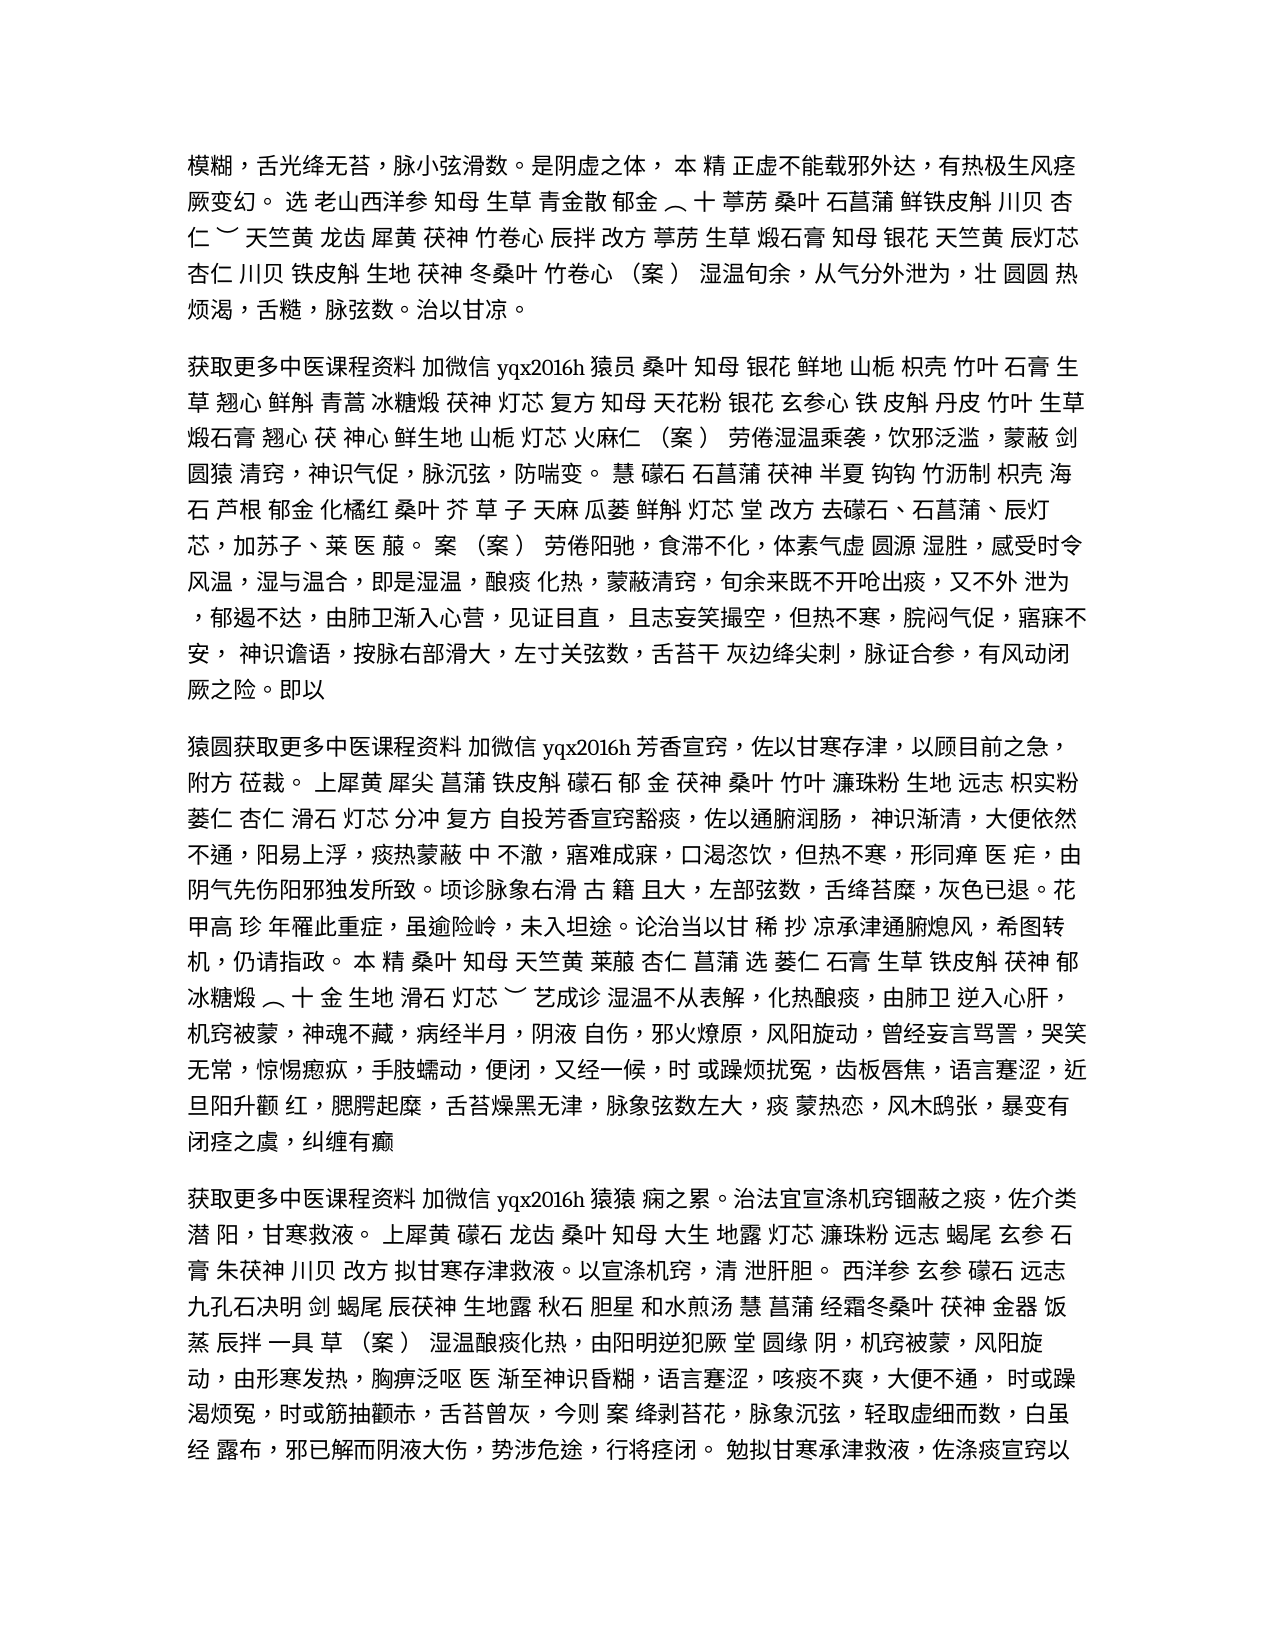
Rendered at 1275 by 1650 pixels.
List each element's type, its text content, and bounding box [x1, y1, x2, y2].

text 猿圆获取更多中医课程资料 加微信 yqx2016h 芳香宣窍，佐以甘寒存津，以顾目前之急，附方 莅裁。 上犀黄 犀尖 菖蒲 铁皮斛 礞石 郁 金 茯神 桑叶 竹叶 濂珠粉 生地 远志 枳实粉 蒌仁 杏仁 滑石 灯芯 分冲 复方 自投芳香宣窍豁痰，佐以通腑润肠， 神识渐清，大便依然不通，阳易上浮，痰热蒙蔽 中 不澈，寤难成寐，口渴恣饮，但热不寒，形同瘅 医 疟，由阴气先伤阳邪独发所致。顷诊脉象右滑 古 籍 且大，左部弦数，舌绛苔糜，灰色已退。花甲高 珍 年罹此重症，虽逾险岭，未入坦途。论治当以甘 稀 抄 凉承津通腑熄风，希图转机，仍请指政。 本 精 桑叶 知母 天竺黄 莱菔 杏仁 菖蒲 选 蒌仁 石膏 生草 铁皮斛 茯神 郁 冰糖煅 ︵ 十 金 生地 滑石 灯芯 ︶ 艺成诊 湿温不从表解，化热酿痰，由肺卫 逆入心肝，机窍被蒙，神魂不藏，病经半月，阴液 自伤，邪火燎原，风阳旋动，曾经妄言骂詈，哭笑 无常，惊惕瘛疭，手肢蠕动，便闭，又经一候，时 或躁烦扰冤，齿板唇焦，语言蹇涩，近旦阳升颧 红，腮腭起糜，舌苔燥黑无津，脉象弦数左大，痰 蒙热恋，风木鸱张，暴变有闭痉之虞，纠缠有癫 [187, 731, 1087, 1157]
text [187, 1183, 1087, 1466]
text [187, 150, 1087, 325]
text 获取更多中医课程资料 加微信 yqx2016h 猿员 桑叶 知母 银花 鲜地 山栀 枳壳 竹叶 石膏 生草 翘心 鲜斛 青蒿 冰糖煅 茯神 灯芯 复方 知母 天花粉 银花 玄参心 铁 皮斛 丹皮 竹叶 生草 煅石膏 翘心 茯 神心 鲜生地 山栀 灯芯 火麻仁 （案 ） 劳倦湿温乘袭，饮邪泛滥，蒙蔽 剑 圆猿 清窍，神识气促，脉沉弦，防喘变。 慧 礞石 石菖蒲 茯神 半夏 钩钩 竹沥制 枳壳 海石 芦根 郁金 化橘红 桑叶 芥 草 子 天麻 瓜蒌 鲜斛 灯芯 堂 改方 去礞石、石菖蒲、辰灯芯，加苏子、莱 医 菔。 案 （案 ） 劳倦阳驰，食滞不化，体素气虚 圆源 湿胜，感受时令风温，湿与温合，即是湿温，酿痰 化热，蒙蔽清窍，旬余来既不开呛出痰，又不外 泄为，郁遏不达，由肺卫渐入心营，见证目直， 且志妄笑撮空，但热不寒，脘闷气促，寤寐不安， 神识谵语，按脉右部滑大，左寸关弦数，舌苔干 灰边绛尖刺，脉证合参，有风动闭厥之险。即以 [187, 351, 1087, 705]
